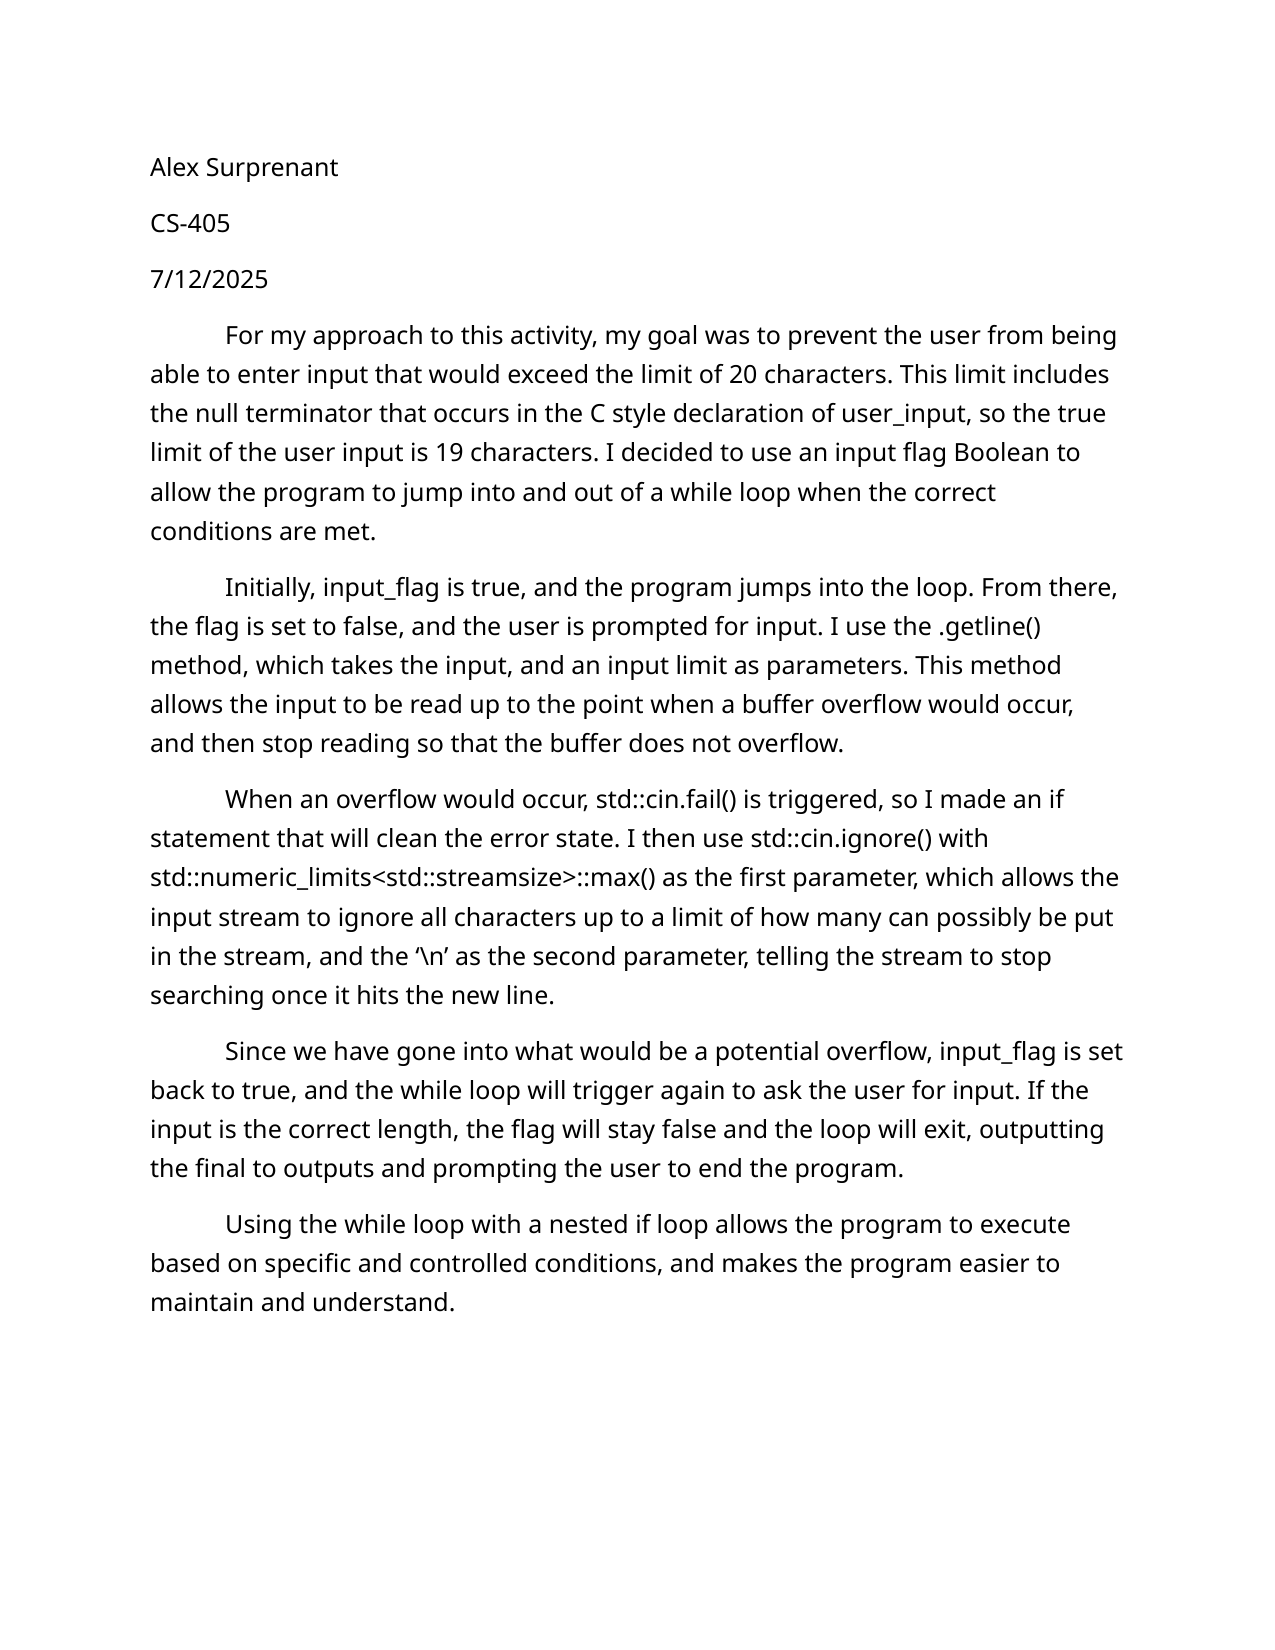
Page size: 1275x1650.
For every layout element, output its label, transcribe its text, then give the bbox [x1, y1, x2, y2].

text Since we have gone into what would be a potential overflow, input_flag is set back to true, and the while loop will trigger again to ask the user for input. If the input is the correct length, the flag will stay false and the loop will exit, outputting the final to outputs and prompting the user to end the program. [150, 1033, 1125, 1185]
text Using the while loop with a nested if loop allows the program to execute based on specific and controlled conditions, and makes the program easier to maintain and understand. [150, 1207, 1125, 1319]
text Alex Surprenant [150, 150, 1125, 184]
text 7/12/2025 [150, 262, 1125, 296]
text When an overflow would occur, std::cin.fail() is triggered, so I made an if statement that will clean the error state. I then use std::cin.ignore() with std::numeric_limits<std::streamsize>::max() as the first parameter, which allows the input stream to ignore all characters up to a limit of how many can possibly be put in the stream, and the ‘\n’ as the second parameter, telling the stream to stop searching once it hits the new line. [150, 782, 1125, 1012]
text CS-405 [150, 206, 1125, 240]
text For my approach to this activity, my goal was to prevent the user from being able to enter input that would exceed the limit of 20 characters. This limit includes the null terminator that occurs in the C style declaration of user_input, so the true limit of the user input is 19 characters. I decided to use an input flag Boolean to allow the program to jump into and out of a while loop when the correct conditions are met. [150, 317, 1125, 547]
text Initially, input_flag is true, and the program jumps into the loop. From there, the flag is set to false, and the user is prompted for input. I use the .getline() method, which takes the input, and an input limit as parameters. This method allows the input to be read up to the point when a buffer overflow would occur, and then stop reading so that the buffer does not overflow. [150, 569, 1125, 760]
